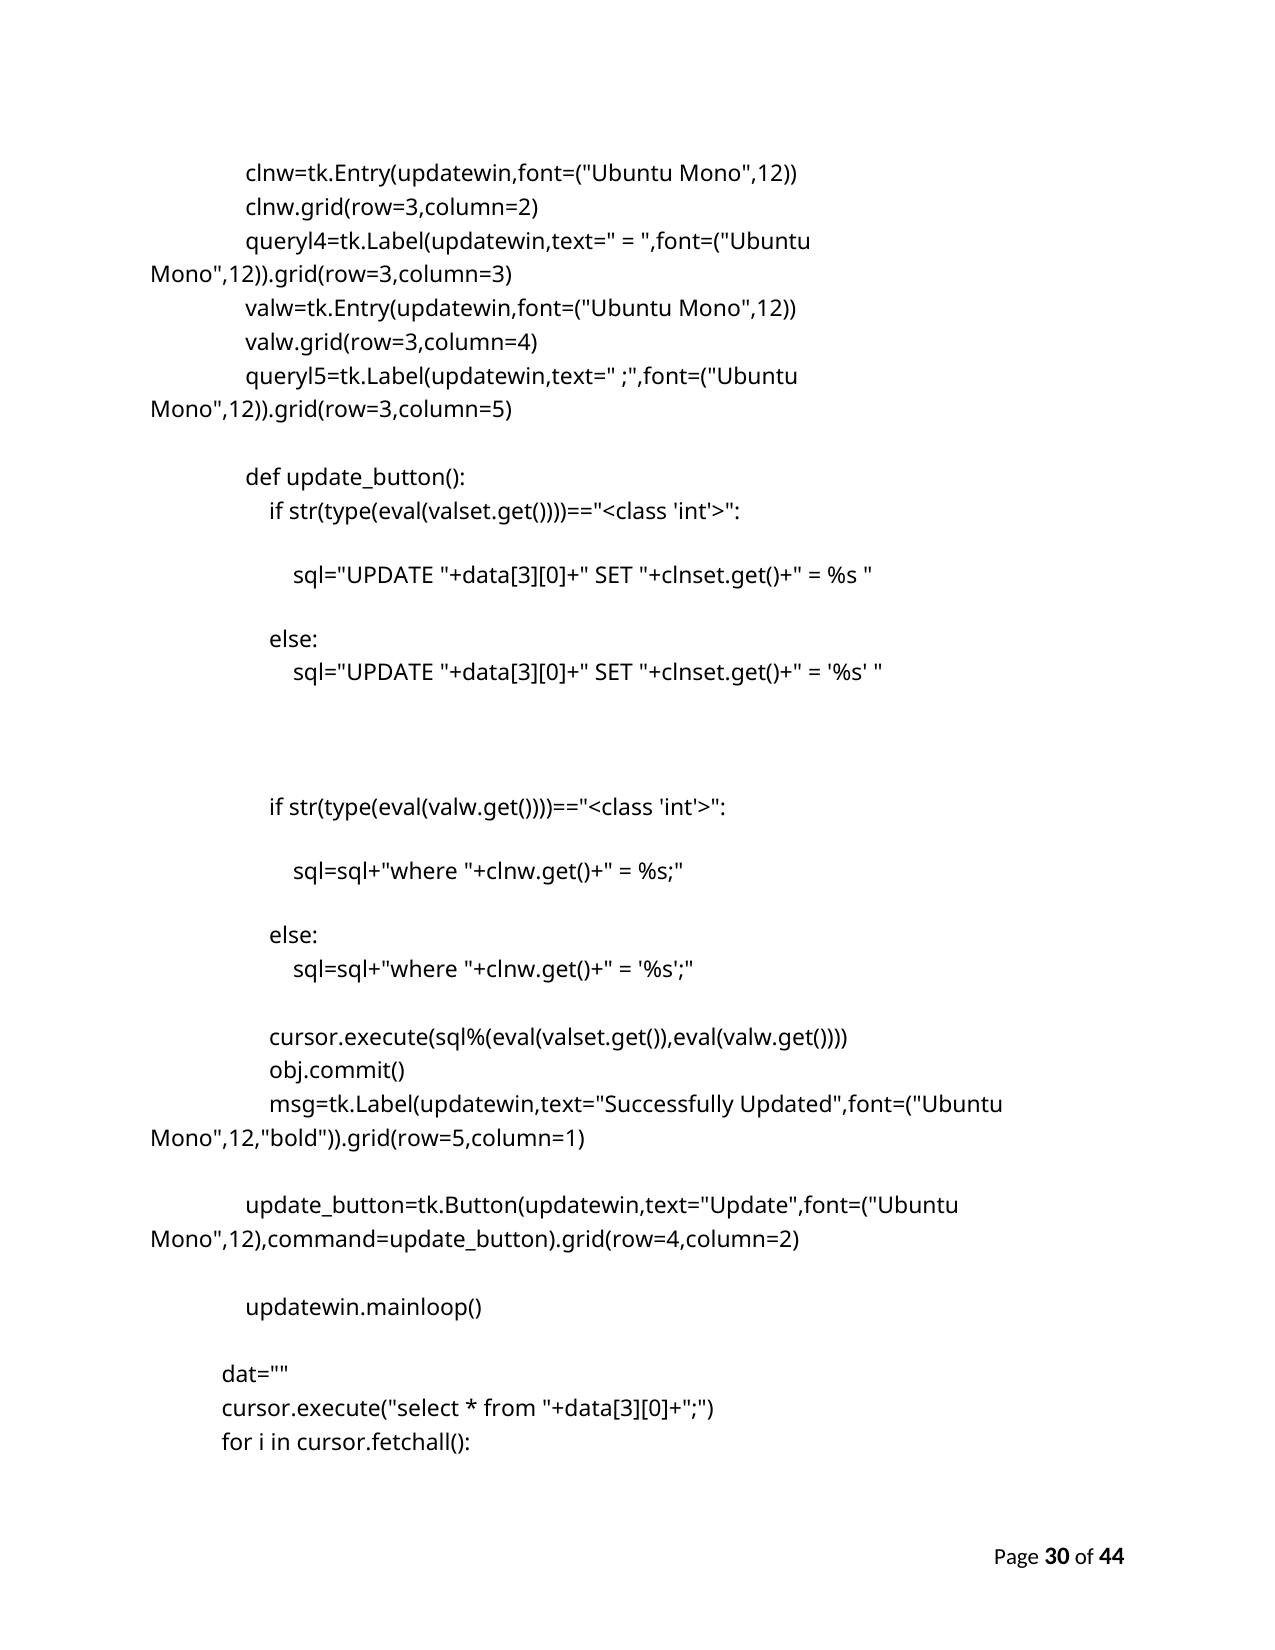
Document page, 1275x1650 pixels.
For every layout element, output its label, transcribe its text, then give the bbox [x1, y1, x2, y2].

text else: [150, 919, 1129, 950]
text clnw.grid(row=3,column=2) [150, 191, 1129, 222]
text sql=sql+"where "+clnw.get()+" = %s;" [150, 855, 1129, 886]
text updatewin.mainloop() [150, 1290, 1129, 1322]
text sql=sql+"where "+clnw.get()+" = '%s';" [150, 953, 1129, 984]
text queryl5=tk.Label(updatewin,text=" ;",font=("Ubuntu Mono",12)).grid(row=3,column=5) [150, 359, 1129, 424]
text msg=tk.Label(updatewin,text="Successfully Updated",font=("Ubuntu Mono",12,"bold")).grid(row=5,column=1) [150, 1088, 1129, 1153]
text cursor.execute("select * from "+data[3][0]+";") [150, 1392, 1129, 1423]
text valw.grid(row=3,column=4) [150, 326, 1129, 357]
text valw=tk.Entry(updatewin,font=("Ubuntu Mono",12)) [150, 292, 1129, 323]
text update_button=tk.Button(updatewin,text="Update",font=("Ubuntu Mono",12),command=update_button).grid(row=4,column=2) [150, 1189, 1129, 1254]
text sql="UPDATE "+data[3][0]+" SET "+clnset.get()+" = %s " [150, 558, 1129, 590]
text else: [150, 622, 1129, 654]
text dat="" [150, 1358, 1129, 1389]
text obj.commit() [150, 1054, 1129, 1085]
text def update_button(): [150, 461, 1129, 492]
text sql="UPDATE "+data[3][0]+" SET "+clnset.get()+" = '%s' " [150, 656, 1129, 687]
text queryl4=tk.Label(updatewin,text=" = ",font=("Ubuntu Mono",12)).grid(row=3,column=3) [150, 224, 1129, 289]
text if str(type(eval(valset.get())))=="<class 'int'>": [150, 494, 1129, 526]
text if str(type(eval(valw.get())))=="<class 'int'>": [150, 791, 1129, 822]
text for i in cursor.fetchall(): [150, 1425, 1129, 1457]
text clnw=tk.Entry(updatewin,font=("Ubuntu Mono",12)) [150, 157, 1129, 188]
text cursor.execute(sql%(eval(valset.get()),eval(valw.get()))) [150, 1020, 1129, 1052]
